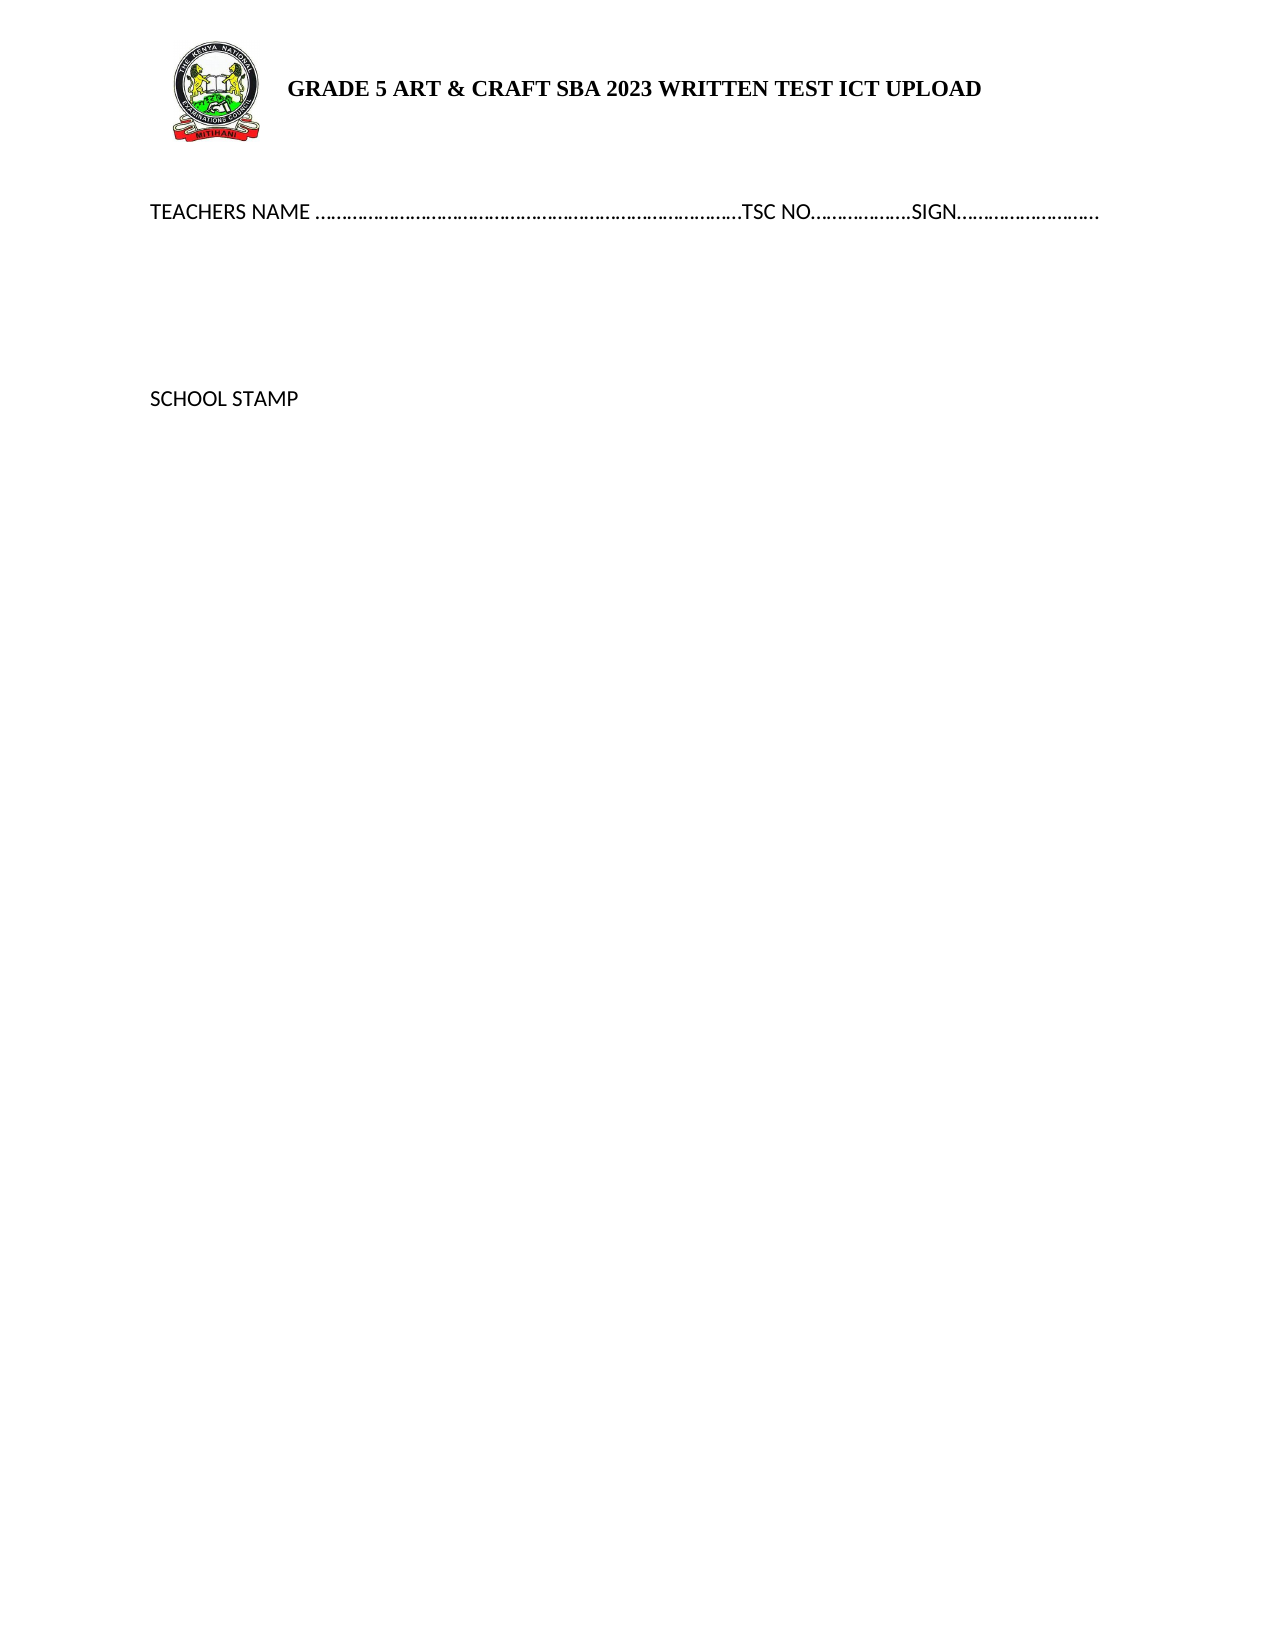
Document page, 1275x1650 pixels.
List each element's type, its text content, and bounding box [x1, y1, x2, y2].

picture [172, 40, 260, 142]
text SCHOOL STAMP [150, 384, 1125, 412]
text TEACHERS NAME ………………………………………………………………………TSC NO……………….SIGN……………………… [150, 197, 1125, 225]
